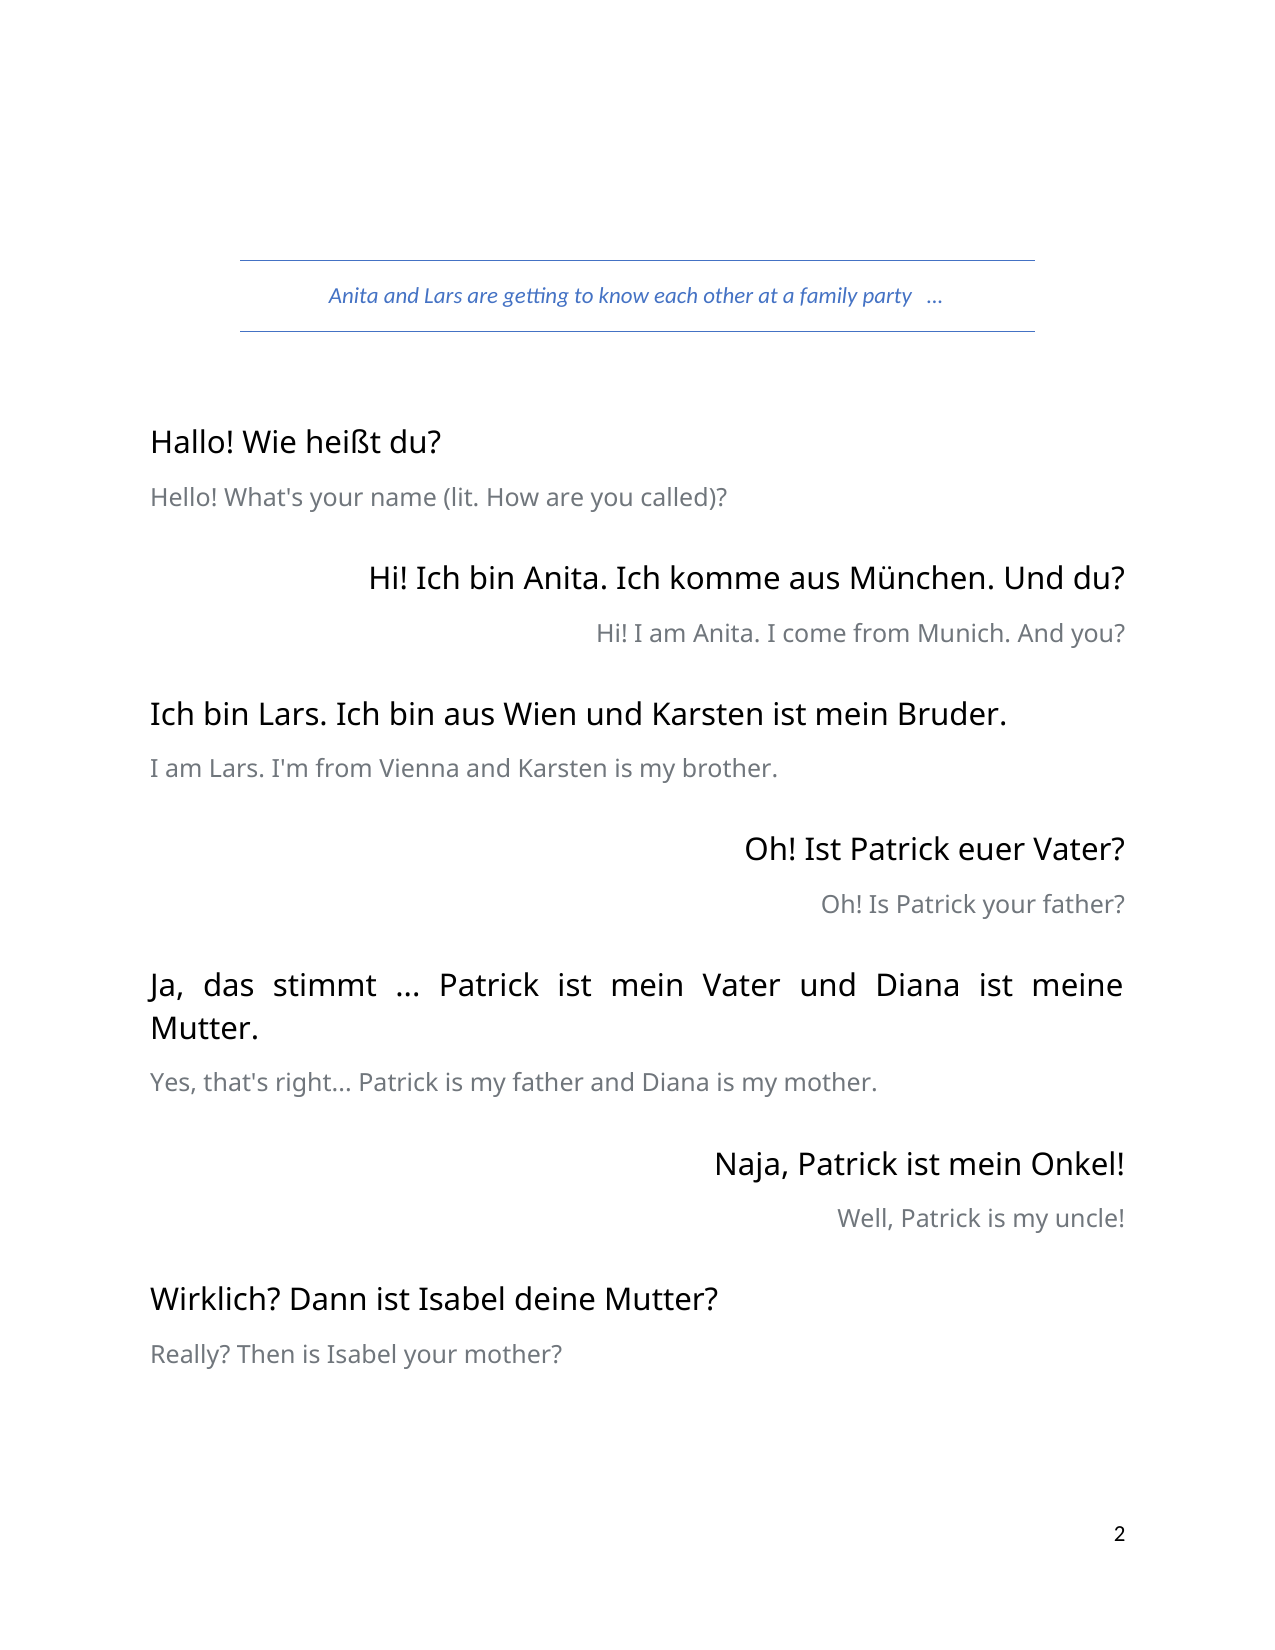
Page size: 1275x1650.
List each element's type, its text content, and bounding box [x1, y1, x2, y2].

text Hallo! Wie heißt du? [150, 420, 1125, 463]
text Anita and Lars are getting to know each other at a family party … [240, 261, 1035, 331]
text I am Lars. I'm from Vienna and Karsten is my brother. [150, 751, 1125, 785]
text Oh! Is Patrick your father? [150, 887, 1125, 921]
text Naja, Patrick ist mein Onkel! [150, 1141, 1125, 1184]
text Oh! Ist Patrick euer Vater? [150, 827, 1125, 870]
text Hi! Ich bin Anita. Ich komme aus München. Und du? [150, 556, 1125, 598]
text Really? Then is Isabel your mother? [150, 1336, 1125, 1371]
text Ja, das stimmt ... Patrick ist mein Vater und Diana ist meine Mutter. [150, 963, 1125, 1048]
text Yes, that's right... Patrick is my father and Diana is my mother. [150, 1065, 1125, 1099]
text Ich bin Lars. Ich bin aus Wien und Karsten ist mein Bruder. [150, 692, 1125, 734]
text Wirklich? Dann ist Isabel deine Mutter? [150, 1277, 1125, 1320]
text Well, Patrick is my uncle! [150, 1201, 1125, 1235]
text Hello! What's your name (lit. How are you called)? [150, 479, 1125, 513]
text Hi! I am Anita. I come from Munich. And you? [150, 615, 1125, 649]
